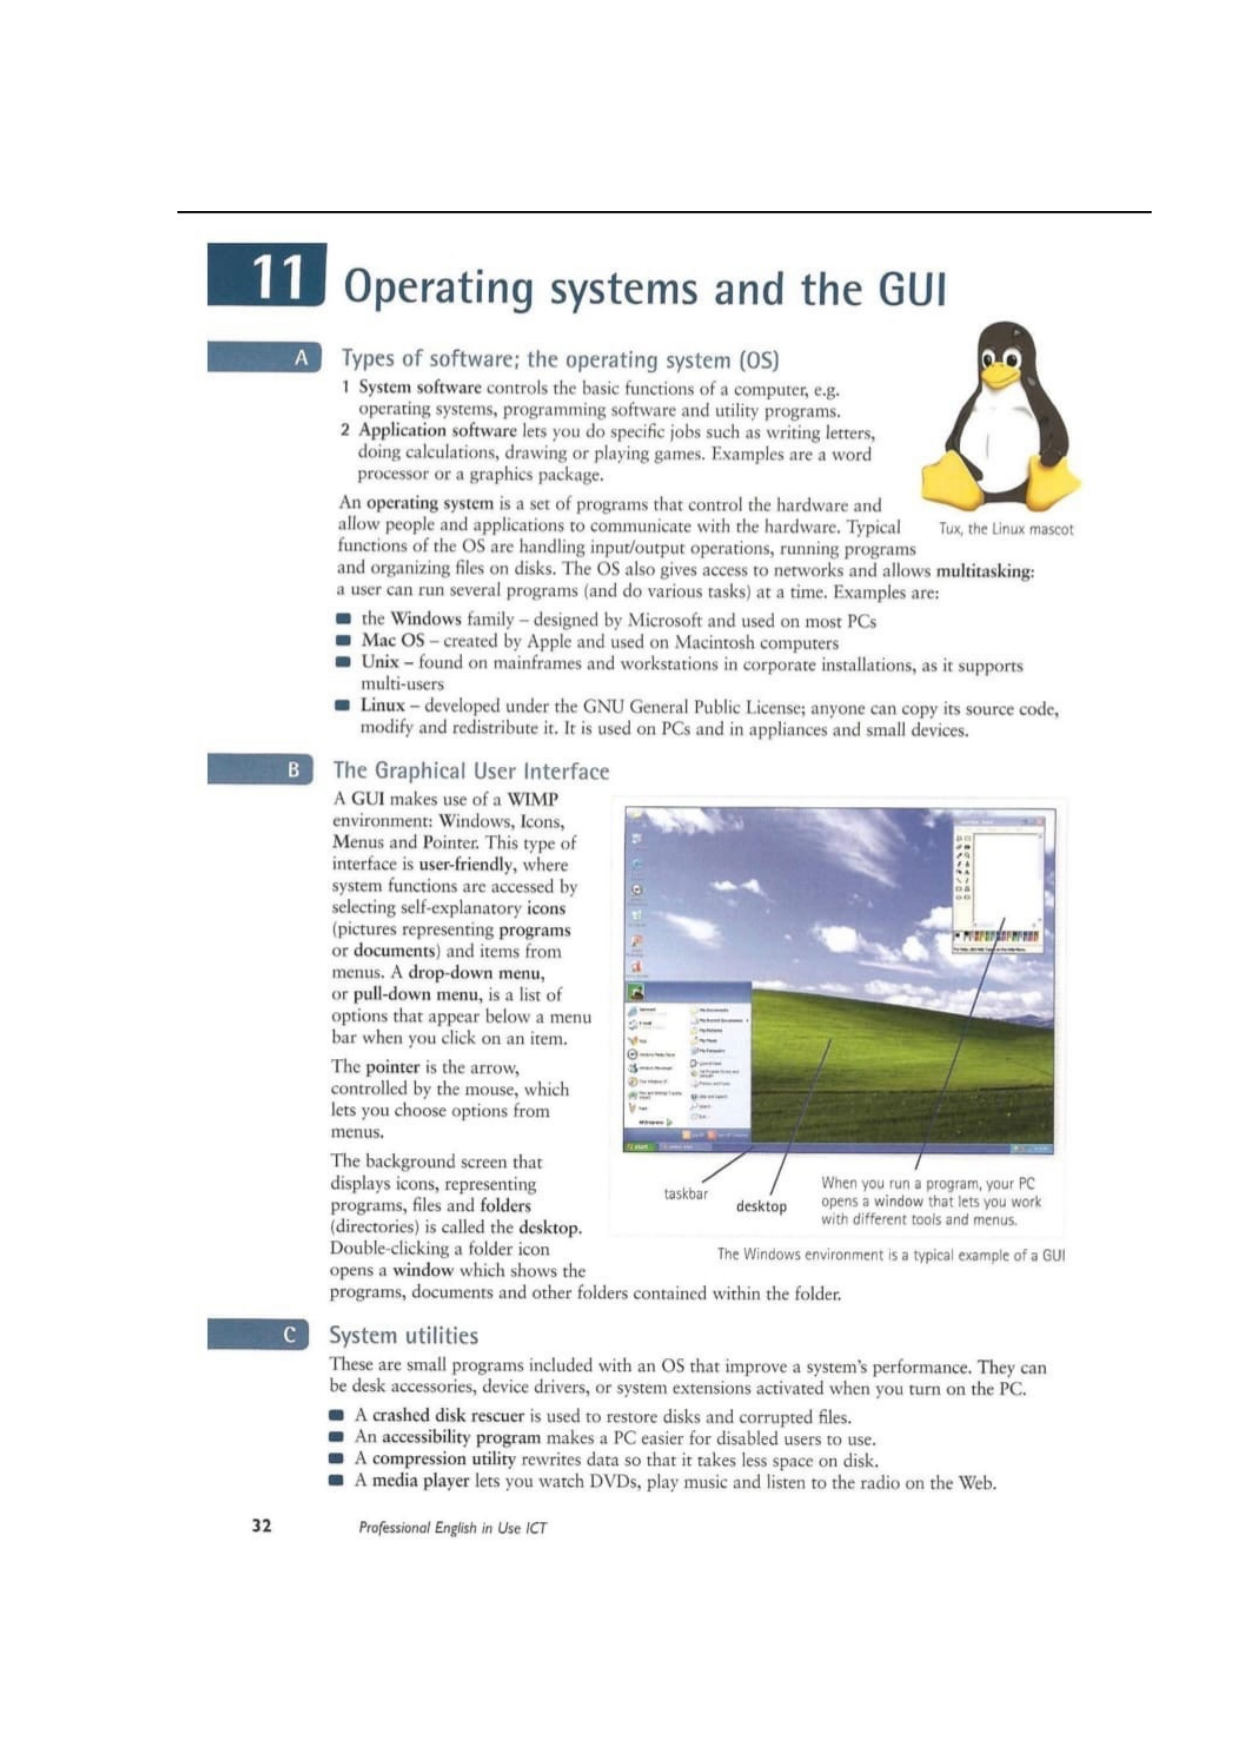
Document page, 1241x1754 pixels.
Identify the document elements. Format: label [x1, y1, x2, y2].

picture [177, 211, 1152, 1581]
